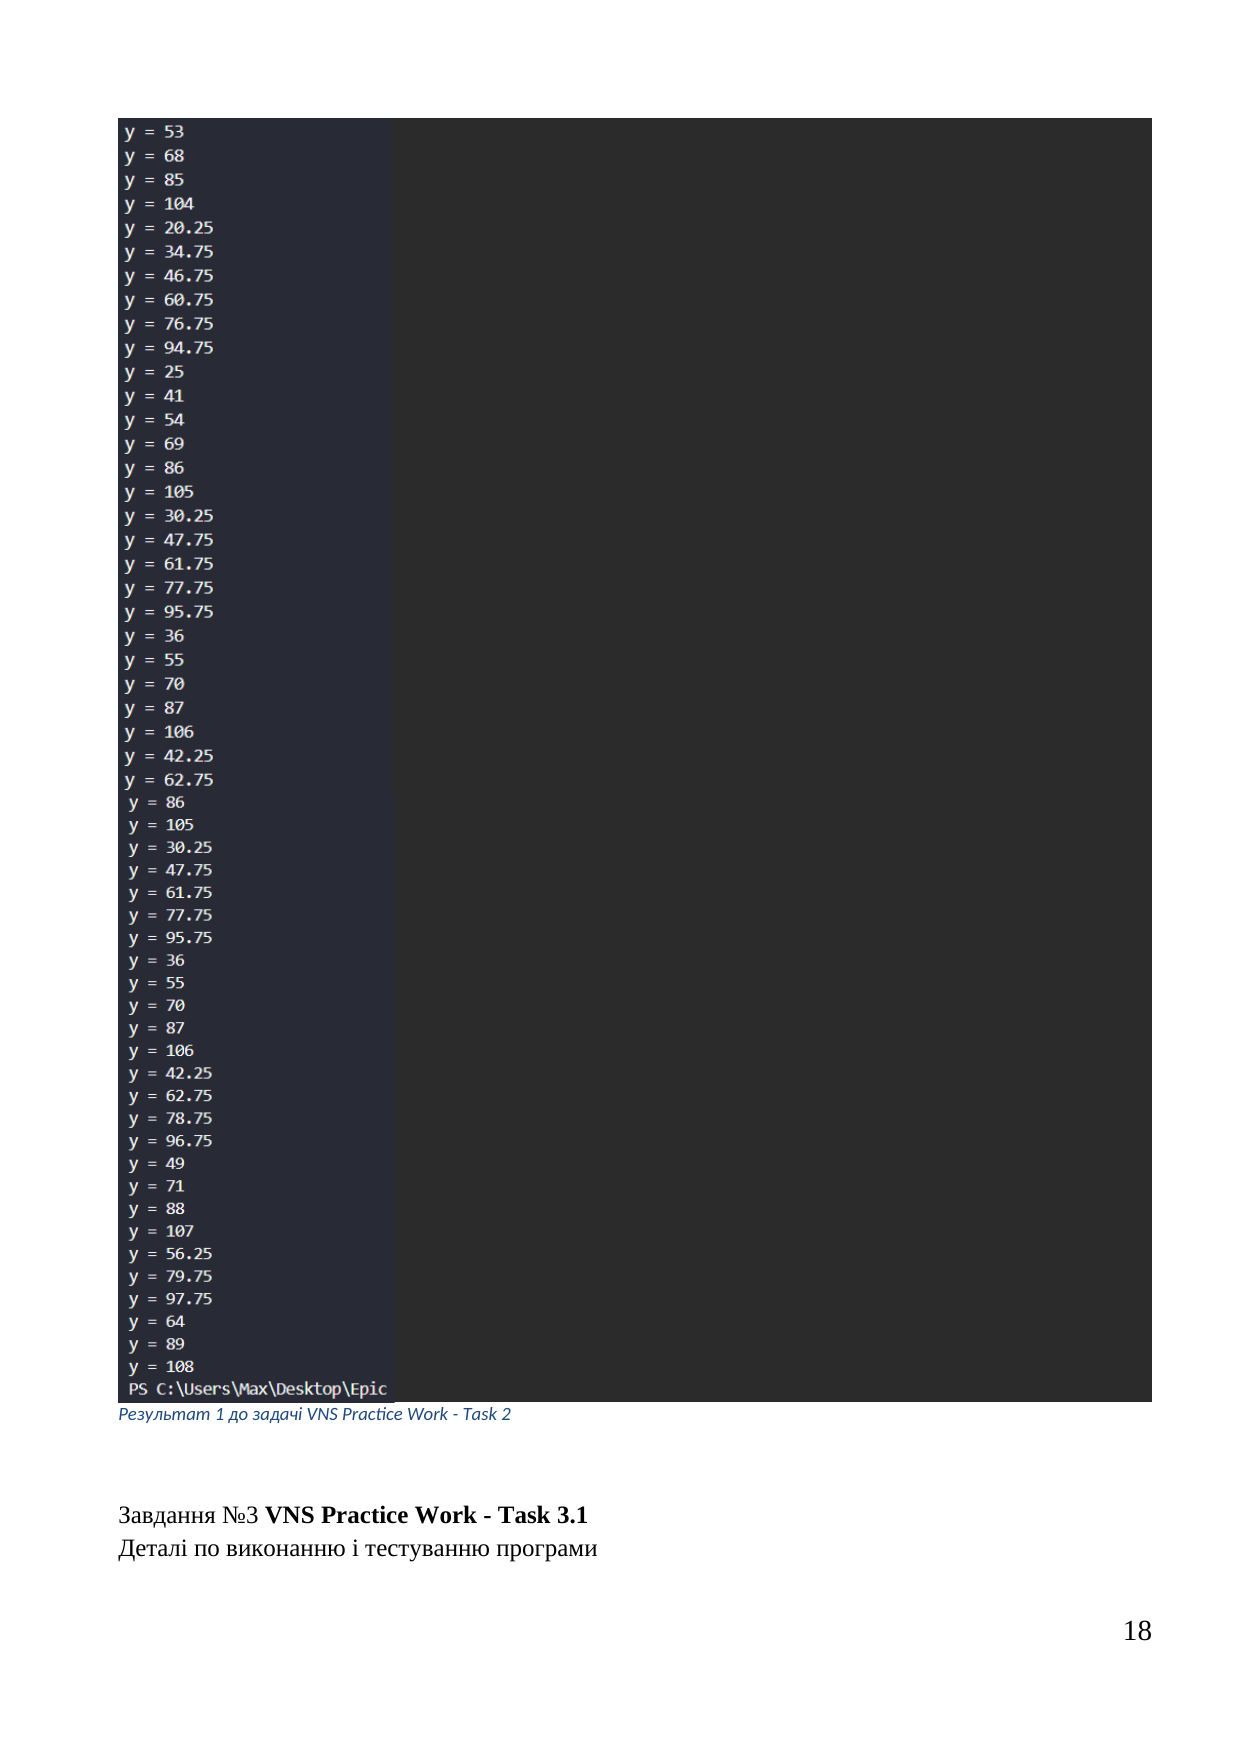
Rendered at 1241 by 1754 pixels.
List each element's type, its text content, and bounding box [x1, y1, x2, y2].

text Деталі по виконанню і тестуванню програми [118, 1533, 1152, 1562]
text Результат 1 до задачі VNS Practice Work - Task 2 [118, 1402, 1152, 1425]
picture [118, 118, 395, 1403]
text Завдання №3 VNS Practice Work - Task 3.1 [118, 1500, 1152, 1529]
